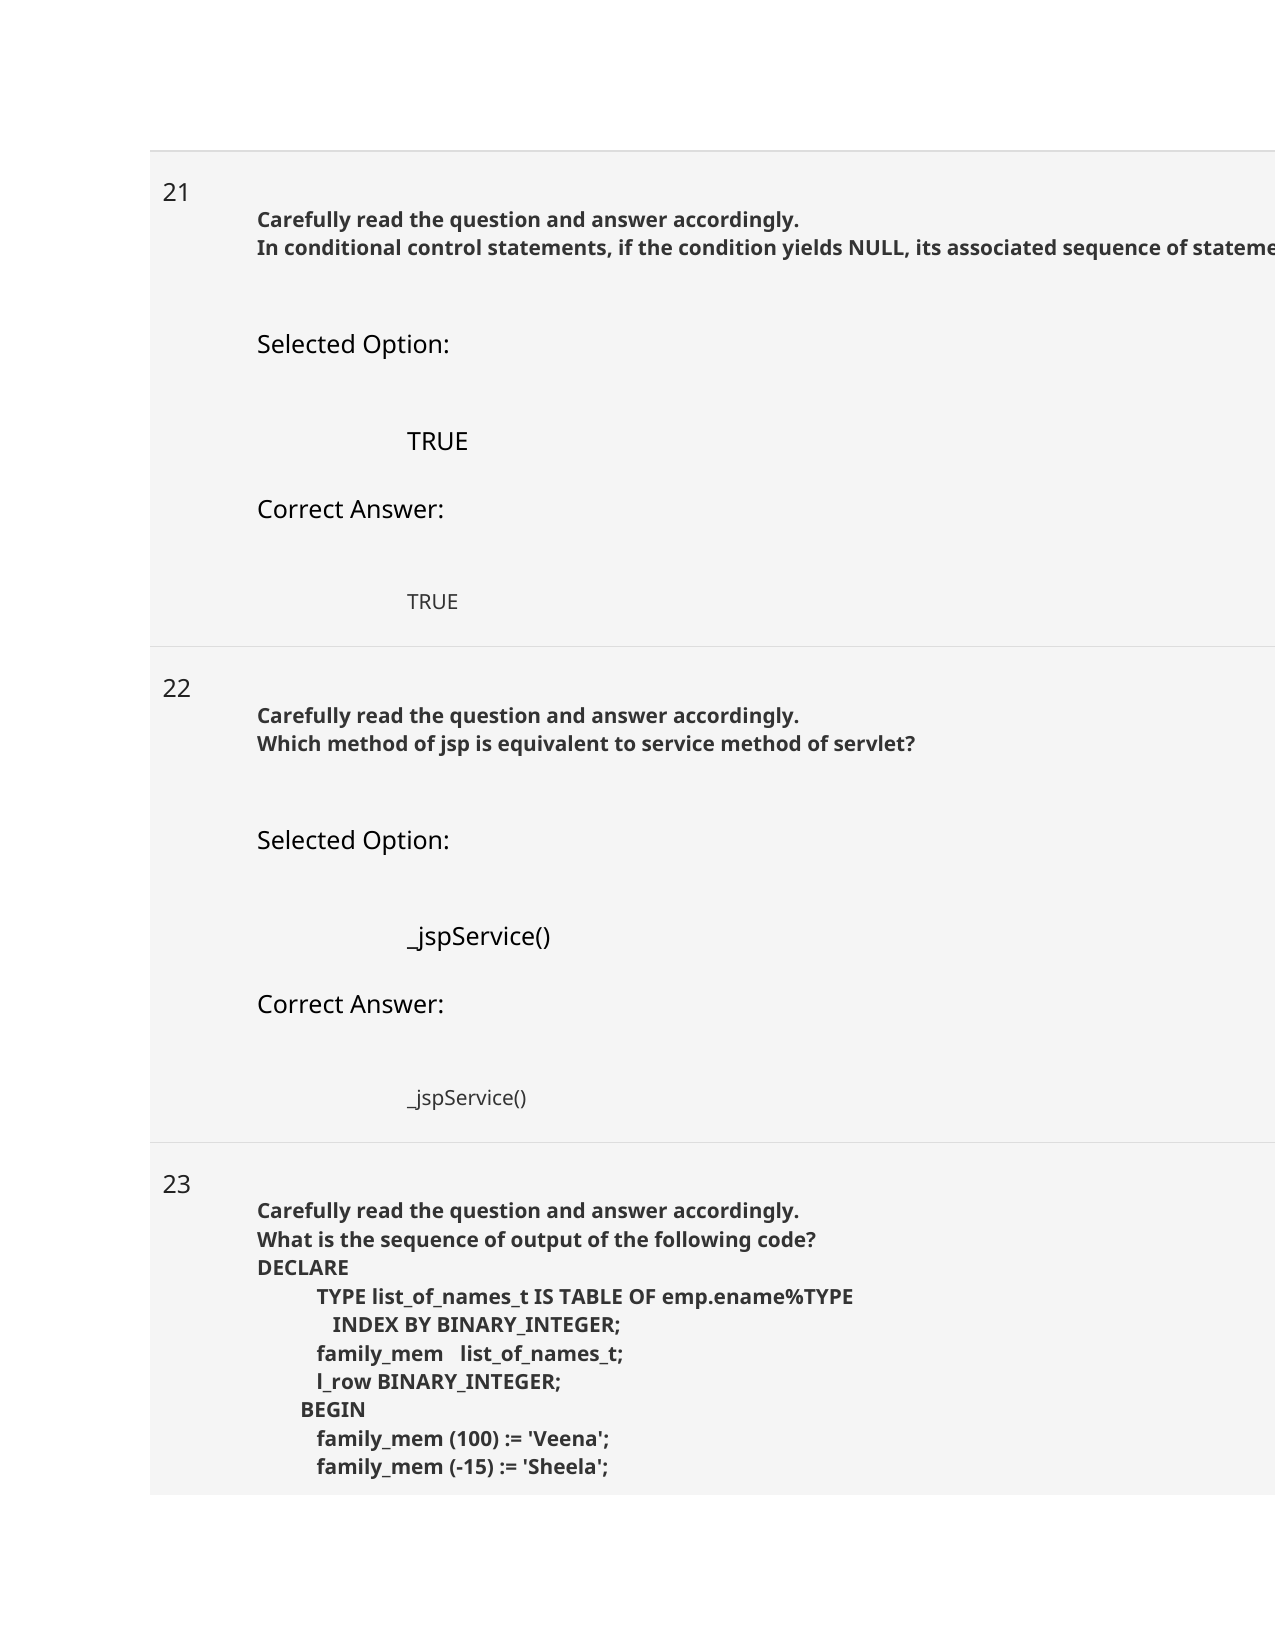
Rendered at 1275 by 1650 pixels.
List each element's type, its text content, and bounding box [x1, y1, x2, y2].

table_header 21 [150, 152, 243, 646]
table_cell 22 [150, 647, 243, 1141]
table_header 23 [150, 1143, 243, 1495]
table_header [243, 1143, 1275, 1495]
table_header [243, 152, 1275, 646]
table_cell [243, 647, 1275, 1141]
